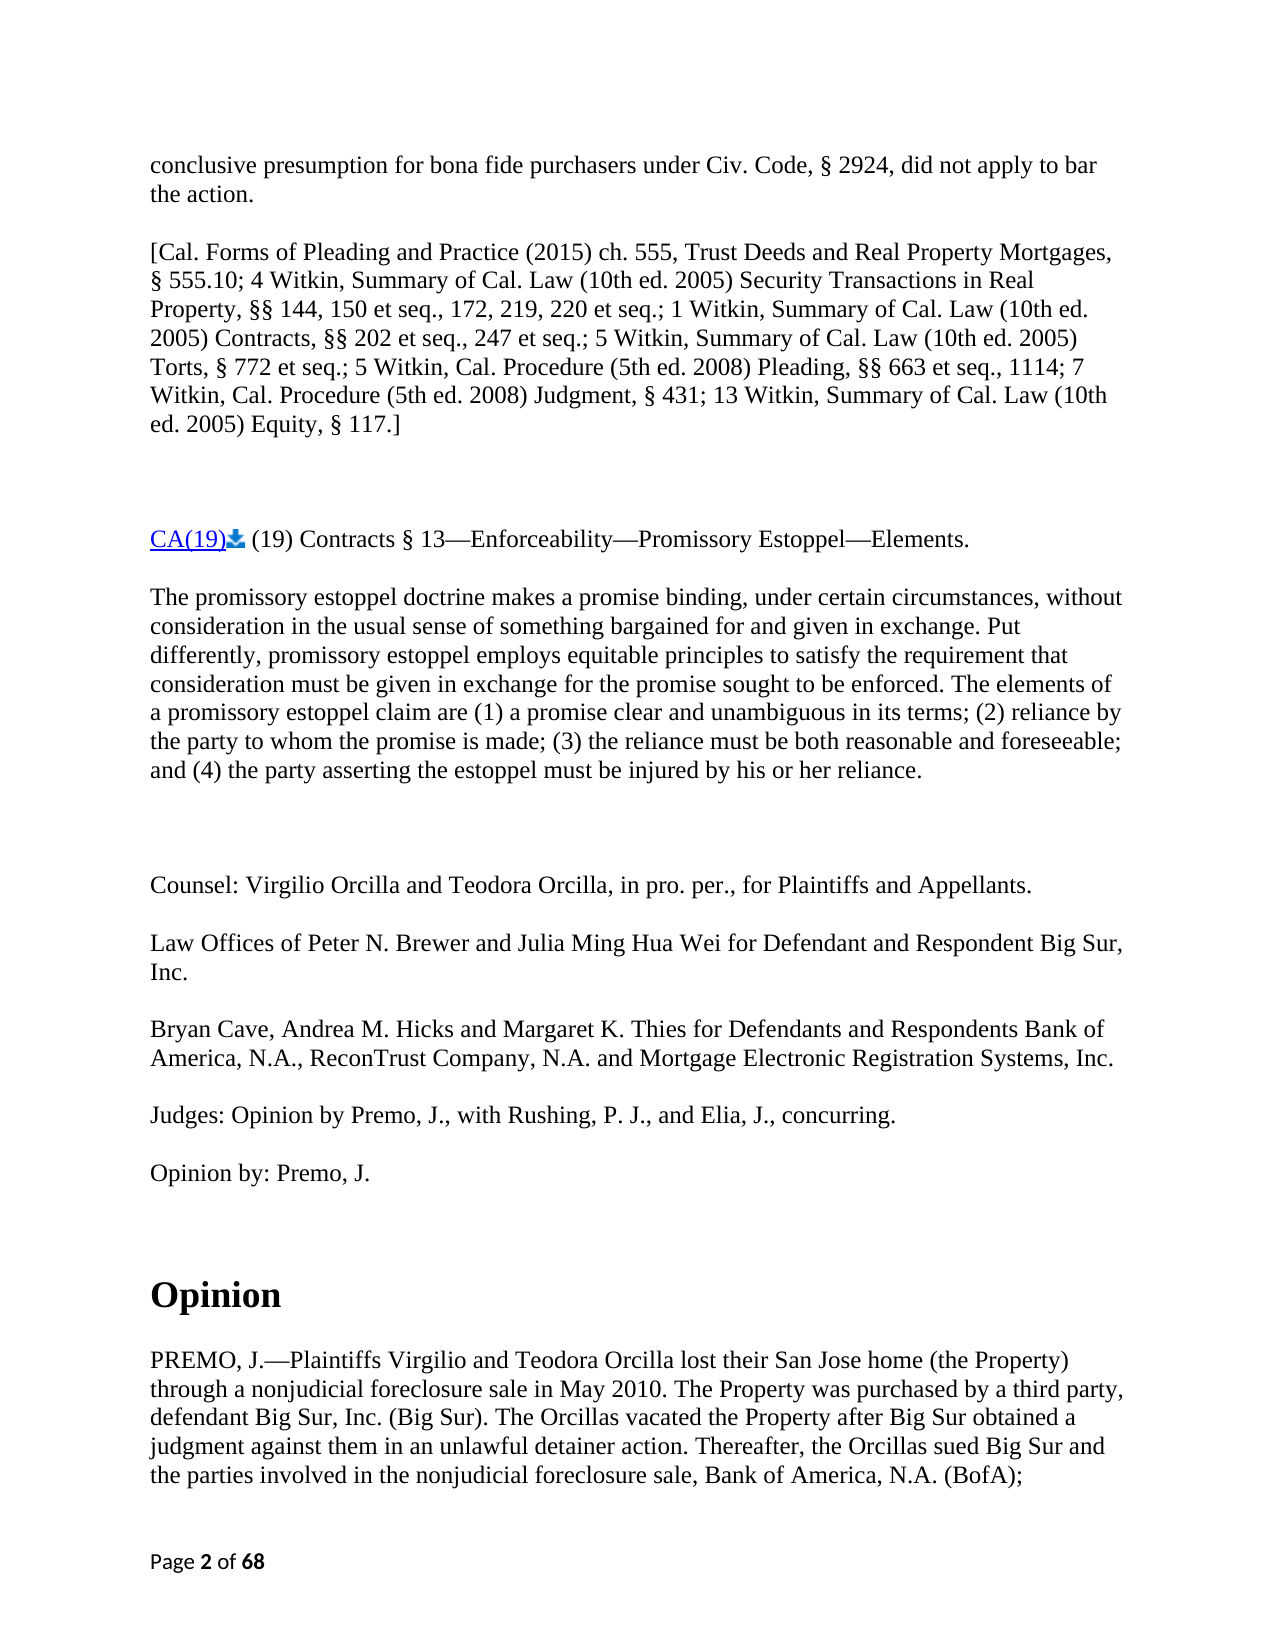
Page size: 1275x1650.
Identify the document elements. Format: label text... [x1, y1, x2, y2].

text [Cal. Forms of Pleading and Practice (2015) ch. 555, Trust Deeds and Real Property Mortgages, § 555.10; 4 Witkin, Summary of Cal. Law (10th ed. 2005) Security Transactions in Real Property, §§ 144, 150 et seq., 172, 219, 220 et seq.; 1 Witkin, Summary of Cal. Law (10th ed. 2005) Contracts, §§ 202 et seq., 247 et seq.; 5 Witkin, Summary of Cal. Law (10th ed. 2005) Torts, § 772 et seq.; 5 Witkin, Cal. Procedure (5th ed. 2008) Pleading, §§ 663 et seq., 1114; 7 Witkin, Cal. Procedure (5th ed. 2008) Judgment, § 431; 13 Witkin, Summary of Cal. Law (10th ed. 2005) Equity, § 117.] [150, 237, 1125, 438]
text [150, 150, 1125, 207]
text CA(19) (19) Contracts § 13—Enforceability—Promissory Estoppel—Elements. [150, 467, 1125, 553]
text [150, 1345, 1125, 1489]
text The promissory estoppel doctrine makes a promise binding, under certain circumstances, without consideration in the usual sense of something bargained for and given in exchange. Put differently, promissory estoppel employs equitable principles to satisfy the requirement that consideration must be given in exchange for the promise sought to be enforced. The elements of a promissory estoppel claim are (1) a promise clear and unambiguous in its terms; (2) reliance by the party to whom the promise is made; (3) the reliance must be both reasonable and foreseeable; and (4) the party asserting the estoppel must be injured by his or her reliance. [150, 582, 1125, 784]
text Counsel: Virgilio Orcilla and Teodora Orcilla, in pro. per., for Plaintiffs and Appellants. Law Offices of Peter N. Brewer and Julia Ming Hua Wei for Defendant and Respondent Big Sur, Inc. Bryan Cave, Andrea M. Hicks and Margaret K. Thies for Defendants and Respondents Bank of America, N.A., ReconTrust Company, N.A. and Mortgage Electronic Registration Systems, Inc. Judges: Opinion by Premo, J., with Rushing, P. J., and Elia, J., concurring. Opinion by: Premo, J. [150, 813, 1125, 1243]
text Opinion [150, 1273, 1125, 1316]
picture [226, 529, 246, 548]
